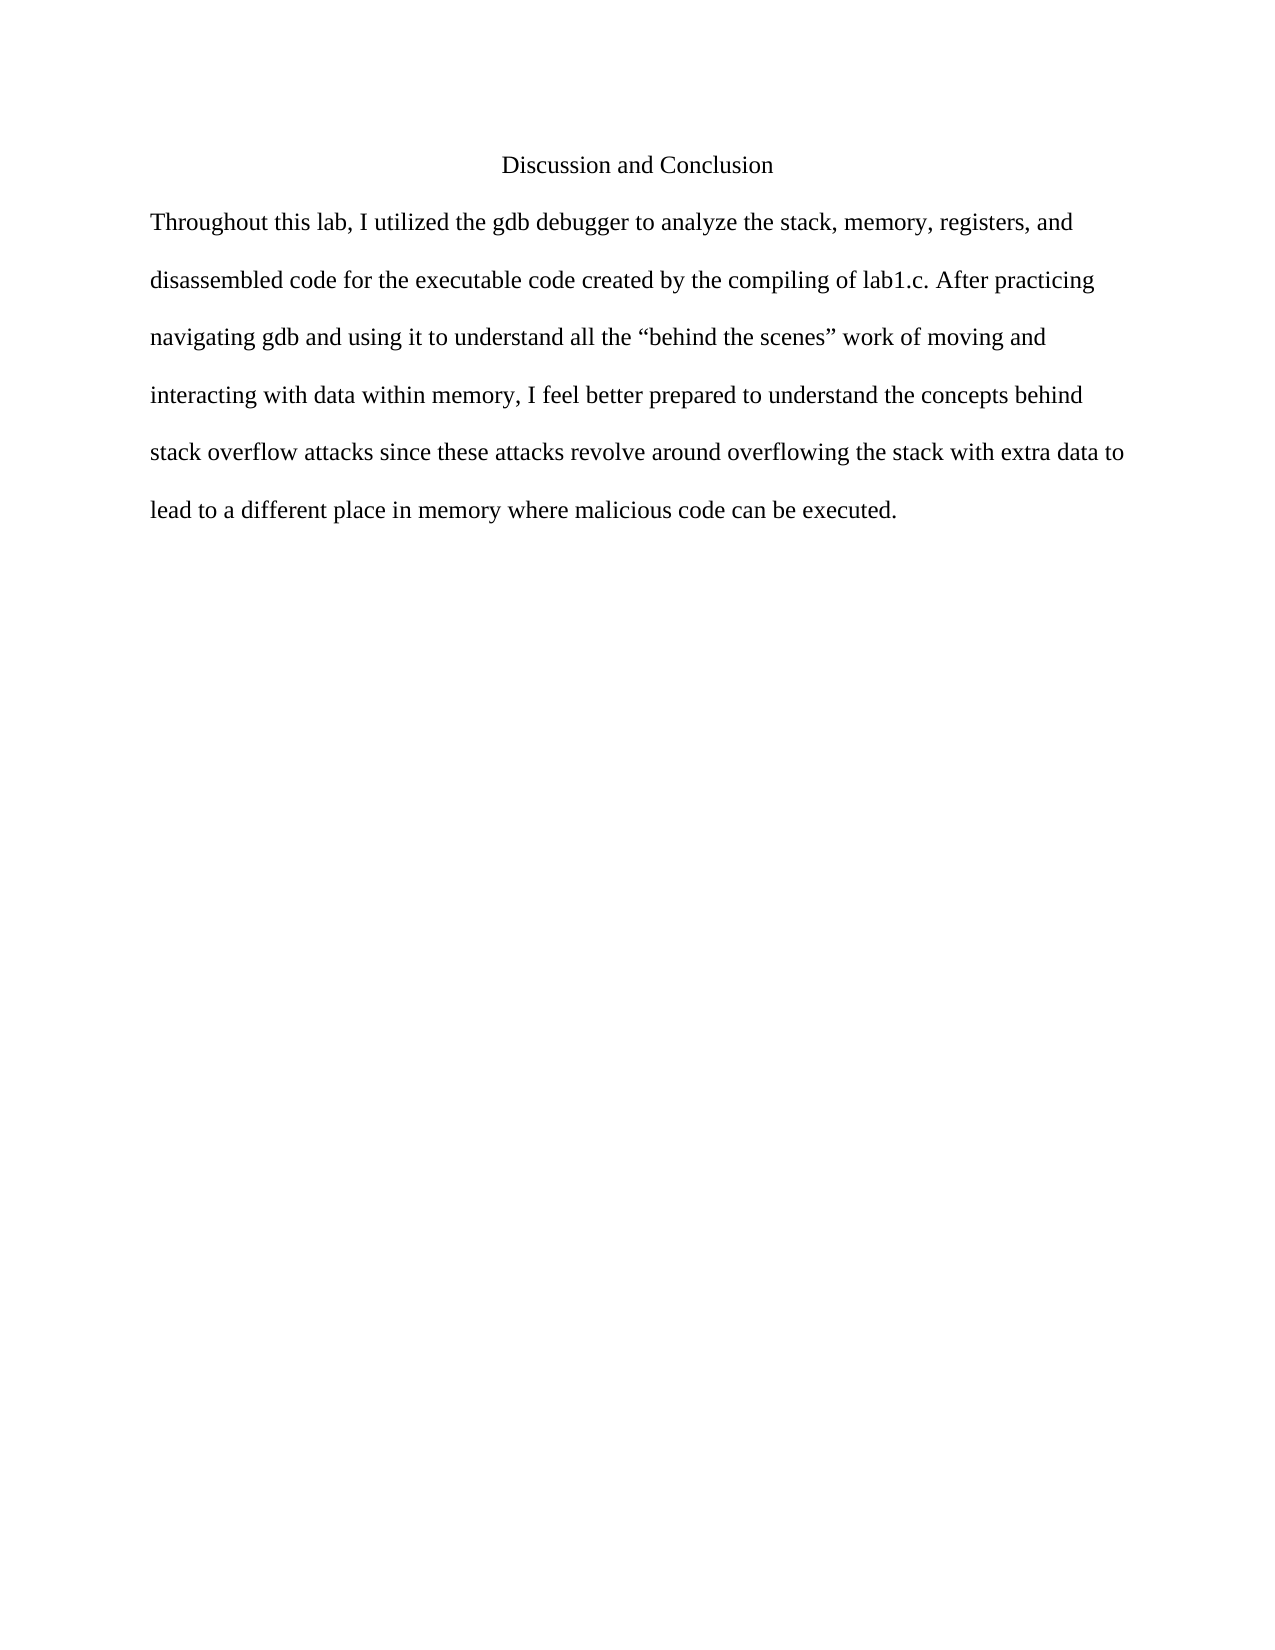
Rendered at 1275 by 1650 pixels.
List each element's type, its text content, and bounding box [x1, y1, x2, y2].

text Discussion and Conclusion [150, 150, 1125, 179]
text Throughout this lab, I utilized the gdb debugger to analyze the stack, memory, registers, and disassembled code for the executable code created by the compiling of lab1.c. After practicing navigating gdb and using it to understand all the “behind the scenes” work of moving and interacting with data within memory, I feel better prepared to understand the concepts behind stack overflow attacks since these attacks revolve around overflowing the stack with extra data to lead to a different place in memory where malicious code can be executed. [150, 207, 1125, 524]
